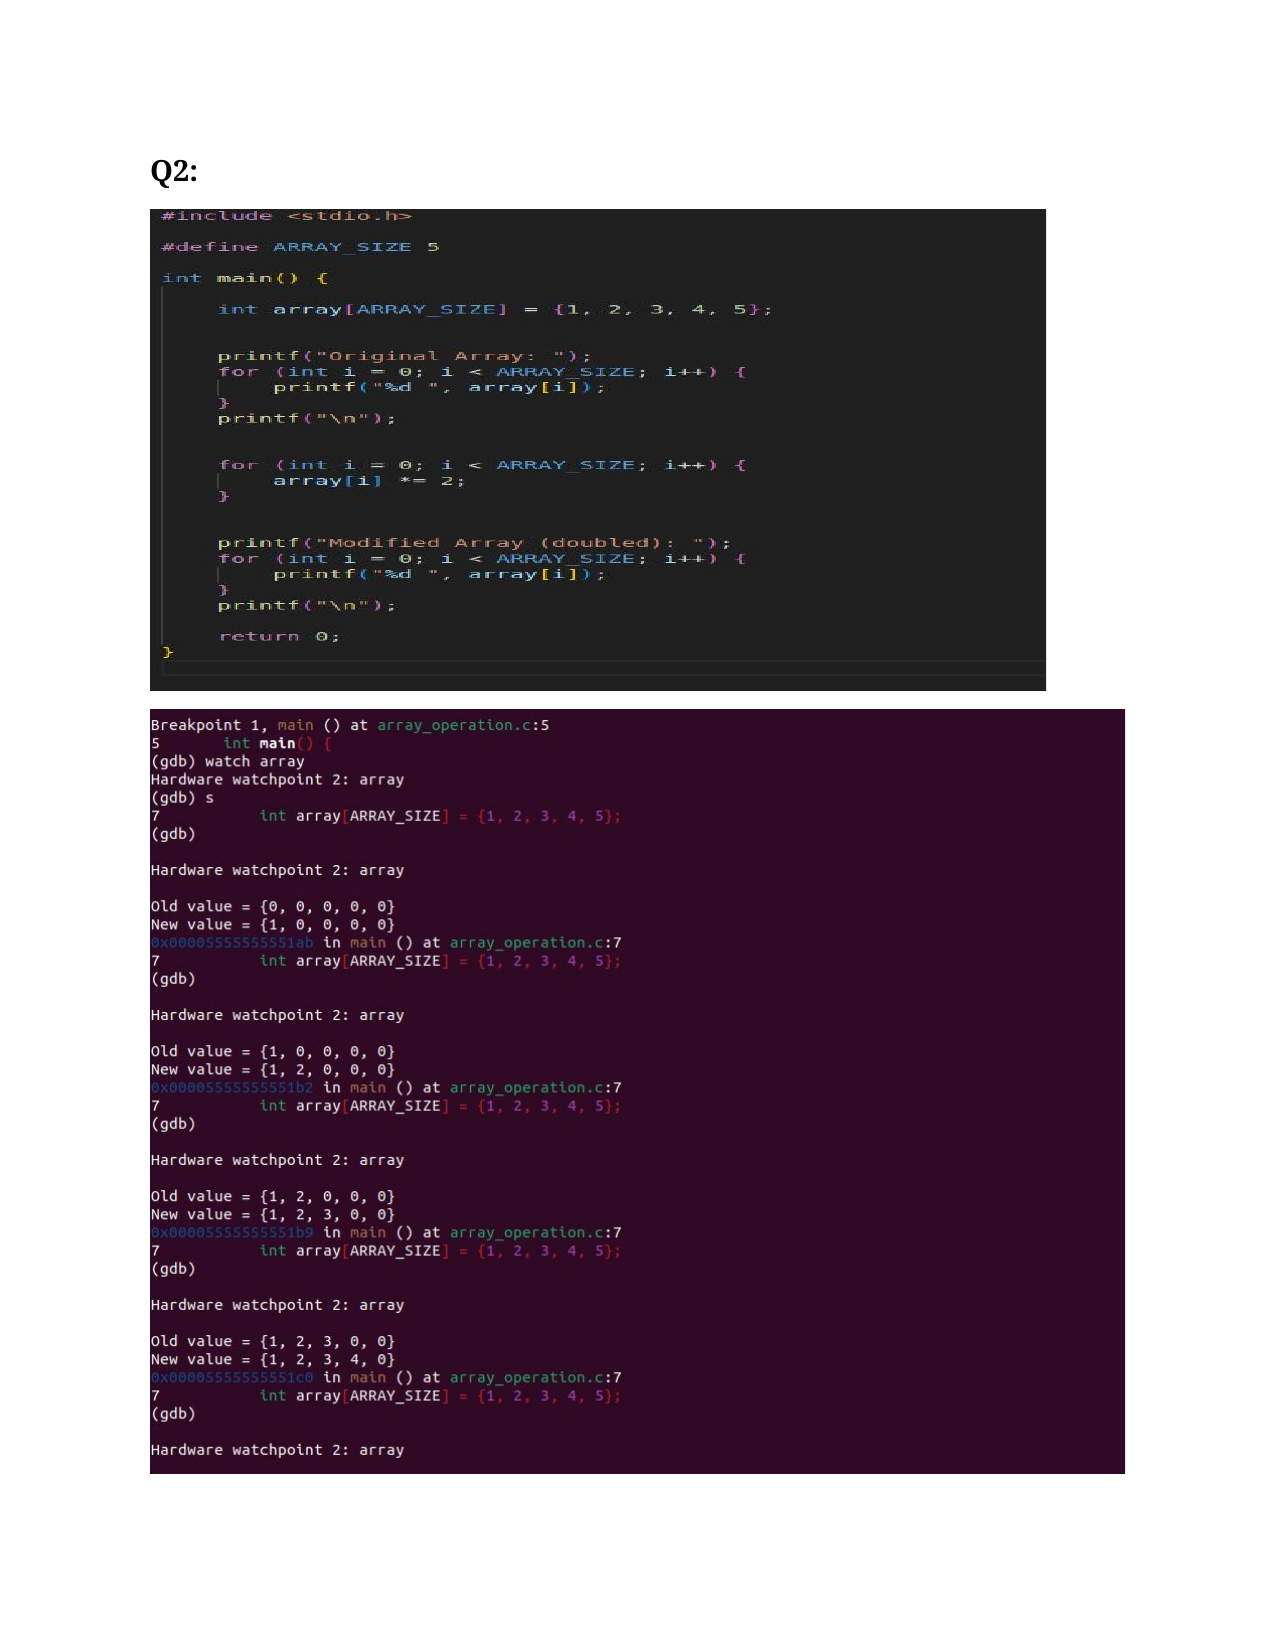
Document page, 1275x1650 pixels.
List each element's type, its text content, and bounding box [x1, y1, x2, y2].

picture [150, 709, 1125, 1474]
picture [150, 209, 1047, 691]
text Q2: [150, 150, 1125, 190]
